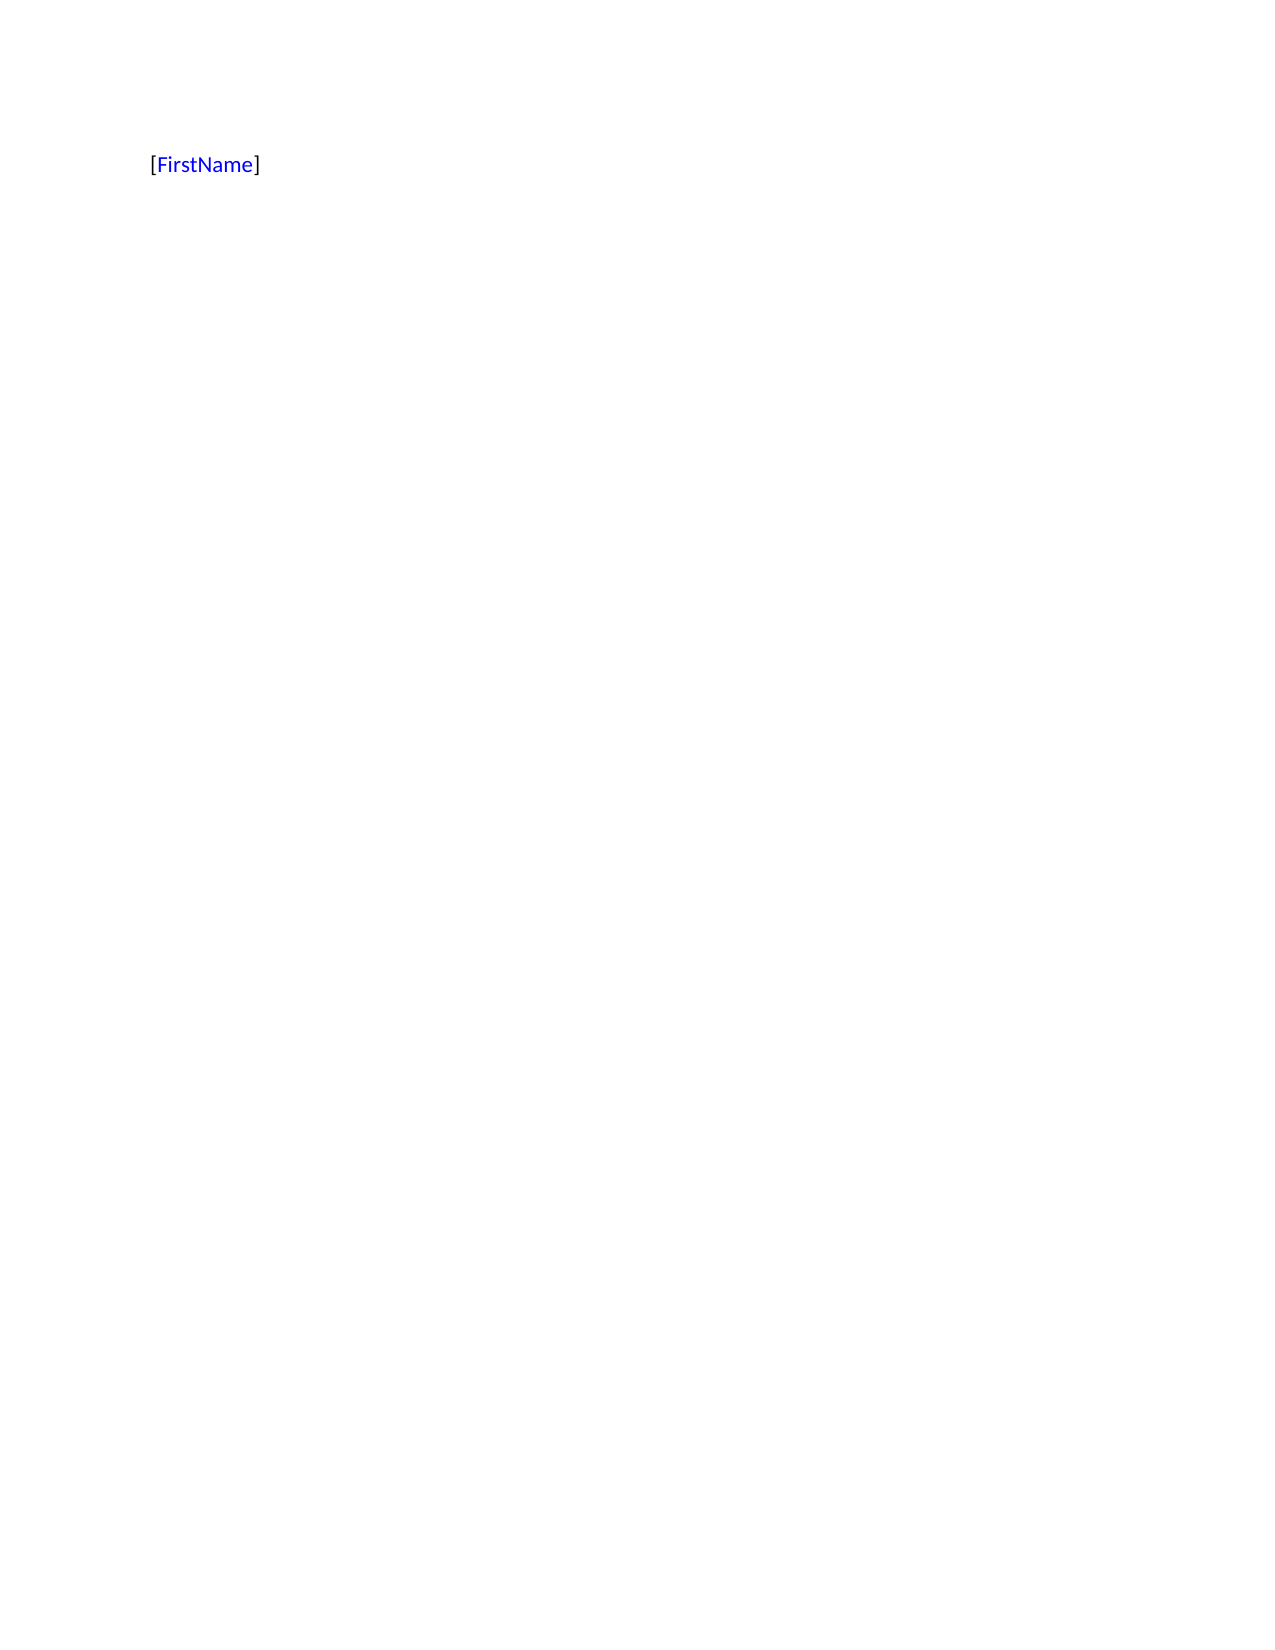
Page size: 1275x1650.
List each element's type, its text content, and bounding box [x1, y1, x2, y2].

text [FirstName] [150, 150, 1125, 178]
